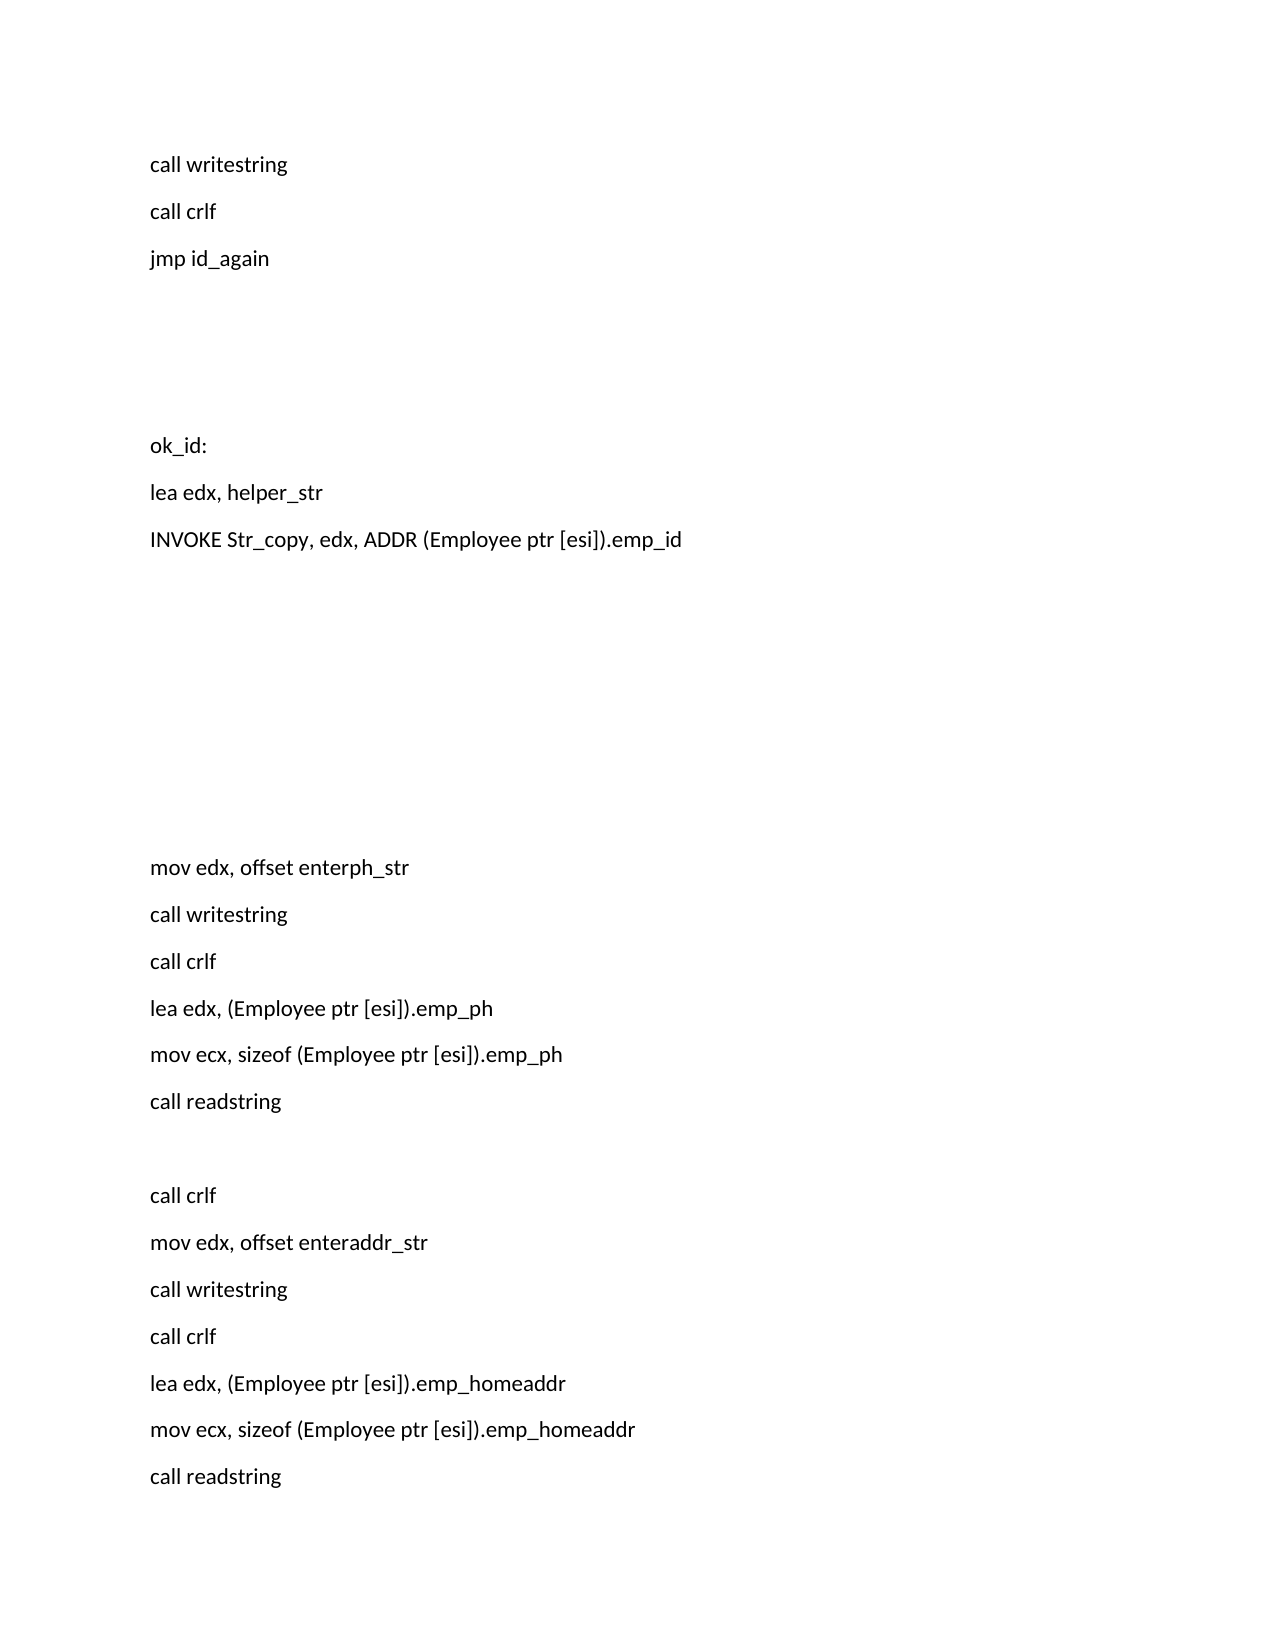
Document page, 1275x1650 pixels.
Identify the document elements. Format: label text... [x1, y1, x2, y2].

text call writestring [150, 1275, 1125, 1303]
text INVOKE Str_copy, edx, ADDR (Employee ptr [esi]).emp_id [150, 525, 1125, 553]
text mov ecx, sizeof (Employee ptr [esi]).emp_ph [150, 1041, 1125, 1069]
text jmp id_again [150, 244, 1125, 272]
text mov edx, offset enterph_str [150, 853, 1125, 881]
text call crlf [150, 947, 1125, 975]
text call writestring [150, 900, 1125, 928]
text call readstring [150, 1087, 1125, 1116]
text call crlf [150, 1322, 1125, 1350]
text call writestring [150, 150, 1125, 178]
text lea edx, (Employee ptr [esi]).emp_ph [150, 994, 1125, 1022]
text call crlf [150, 1181, 1125, 1209]
text lea edx, (Employee ptr [esi]).emp_homeaddr [150, 1369, 1125, 1397]
text call crlf [150, 197, 1125, 225]
text lea edx, helper_str [150, 478, 1125, 506]
text call readstring [150, 1462, 1125, 1491]
text ok_id: [150, 431, 1125, 459]
text mov ecx, sizeof (Employee ptr [esi]).emp_homeaddr [150, 1416, 1125, 1444]
text mov edx, offset enteraddr_str [150, 1228, 1125, 1256]
